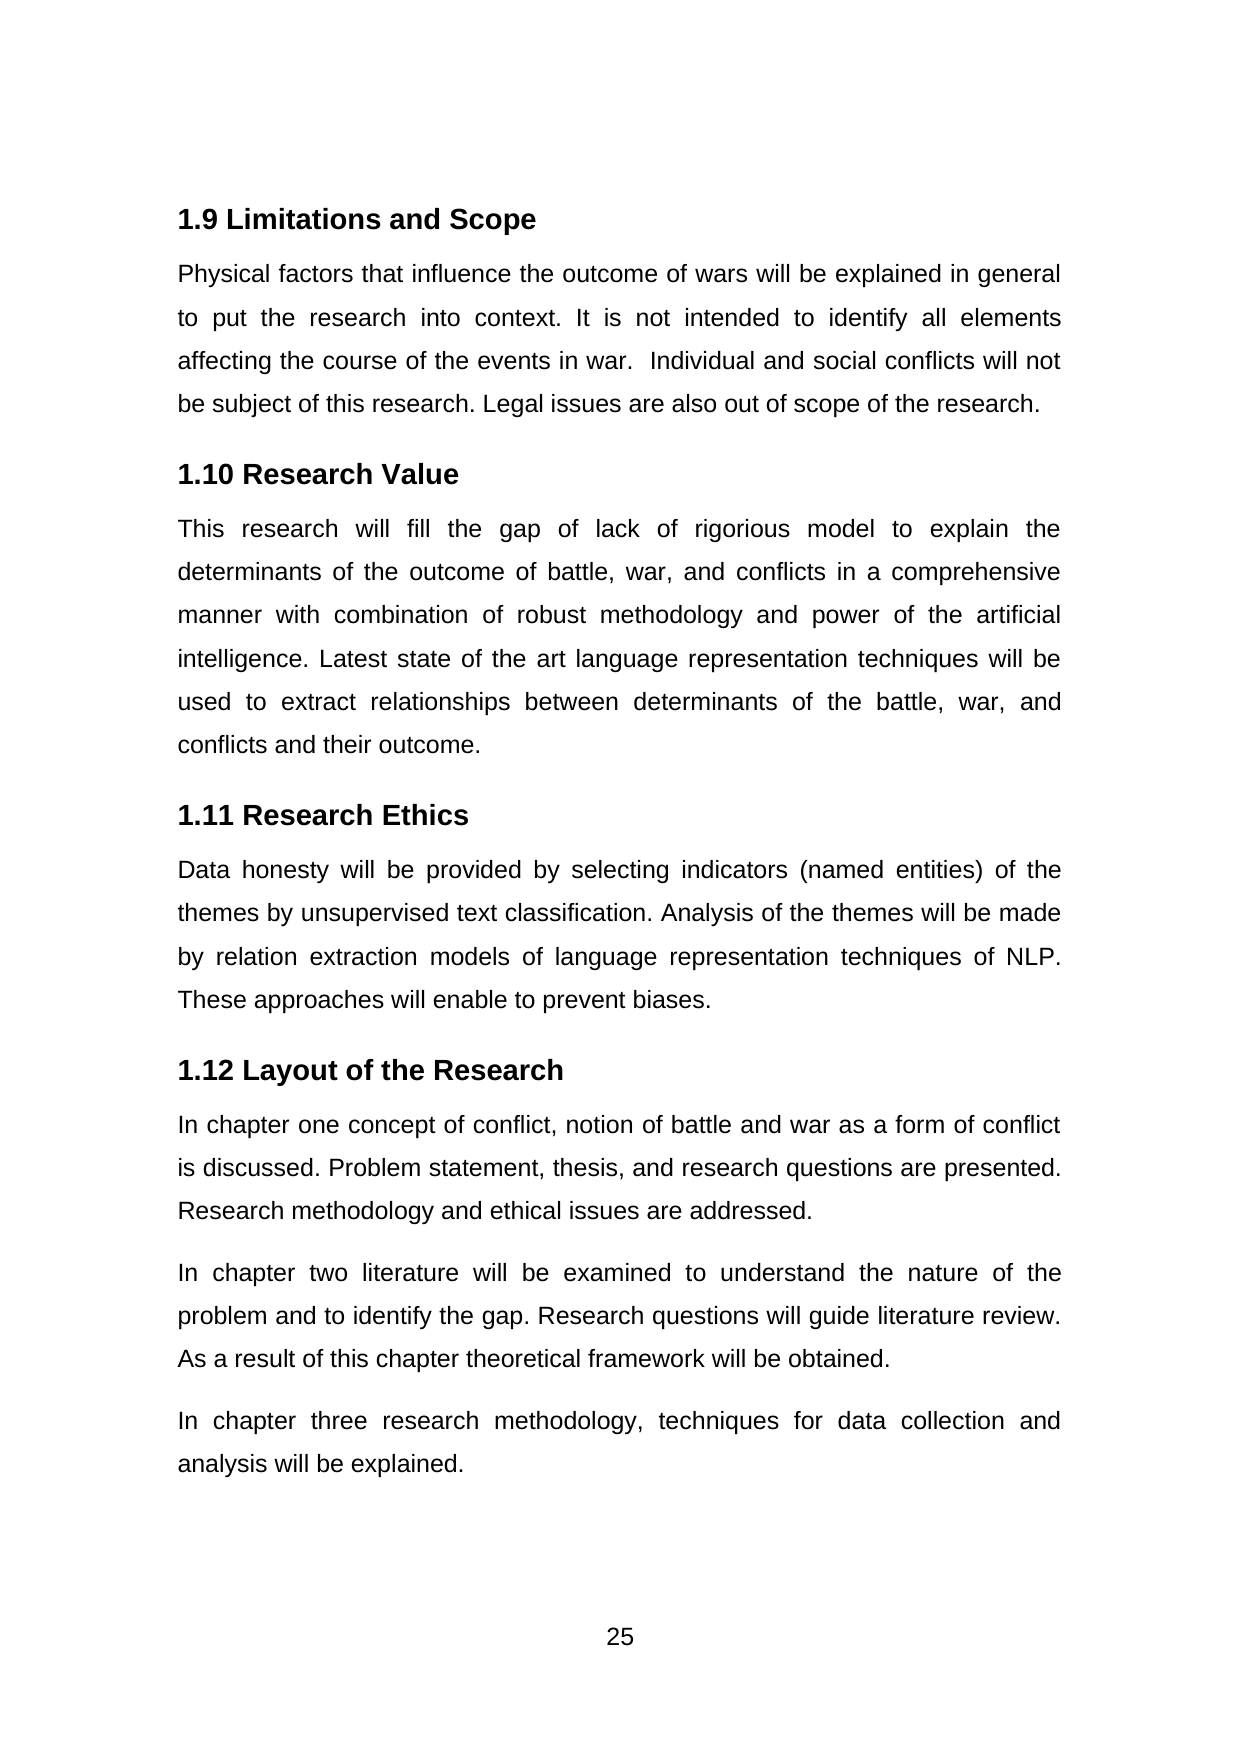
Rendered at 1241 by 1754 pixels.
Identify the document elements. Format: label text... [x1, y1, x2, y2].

text Data honesty will be provided by selecting indicators (named entities) of the themes by unsupervised text classification. Analysis of the themes will be made by relation extraction models of language representation techniques of NLP. These approaches will enable to prevent biases. [177, 855, 1063, 1013]
subtitle Research Ethics [177, 798, 1063, 832]
subtitle Limitations and Scope [177, 202, 1063, 236]
subtitle Research Value [177, 457, 1063, 491]
text In chapter two literature will be examined to understand the nature of the problem and to identify the gap. Research questions will guide literature review. As a result of this chapter theoretical framework will be obtained. [177, 1258, 1063, 1373]
text Physical factors that influence the outcome of wars will be explained in general to put the research into context. It is not intended to identify all elements affecting the course of the events in war. Individual and social conflicts will not be subject of this research. Legal issues are also out of scope of the research. [177, 259, 1063, 418]
subtitle Layout of the Research [177, 1053, 1063, 1086]
text In chapter three research methodology, techniques for data collection and analysis will be explained. [177, 1406, 1063, 1478]
text This research will fill the gap of lack of rigorious model to explain the determinants of the outcome of battle, war, and conflicts in a comprehensive manner with combination of robust methodology and power of the artificial intelligence. Latest state of the art language representation techniques will be used to extract relationships between determinants of the battle, war, and conflicts and their outcome. [177, 514, 1063, 759]
text In chapter one concept of conflict, notion of battle and war as a form of conflict is discussed. Problem statement, thesis, and research questions are presented. Research methodology and ethical issues are addressed. [177, 1110, 1063, 1225]
